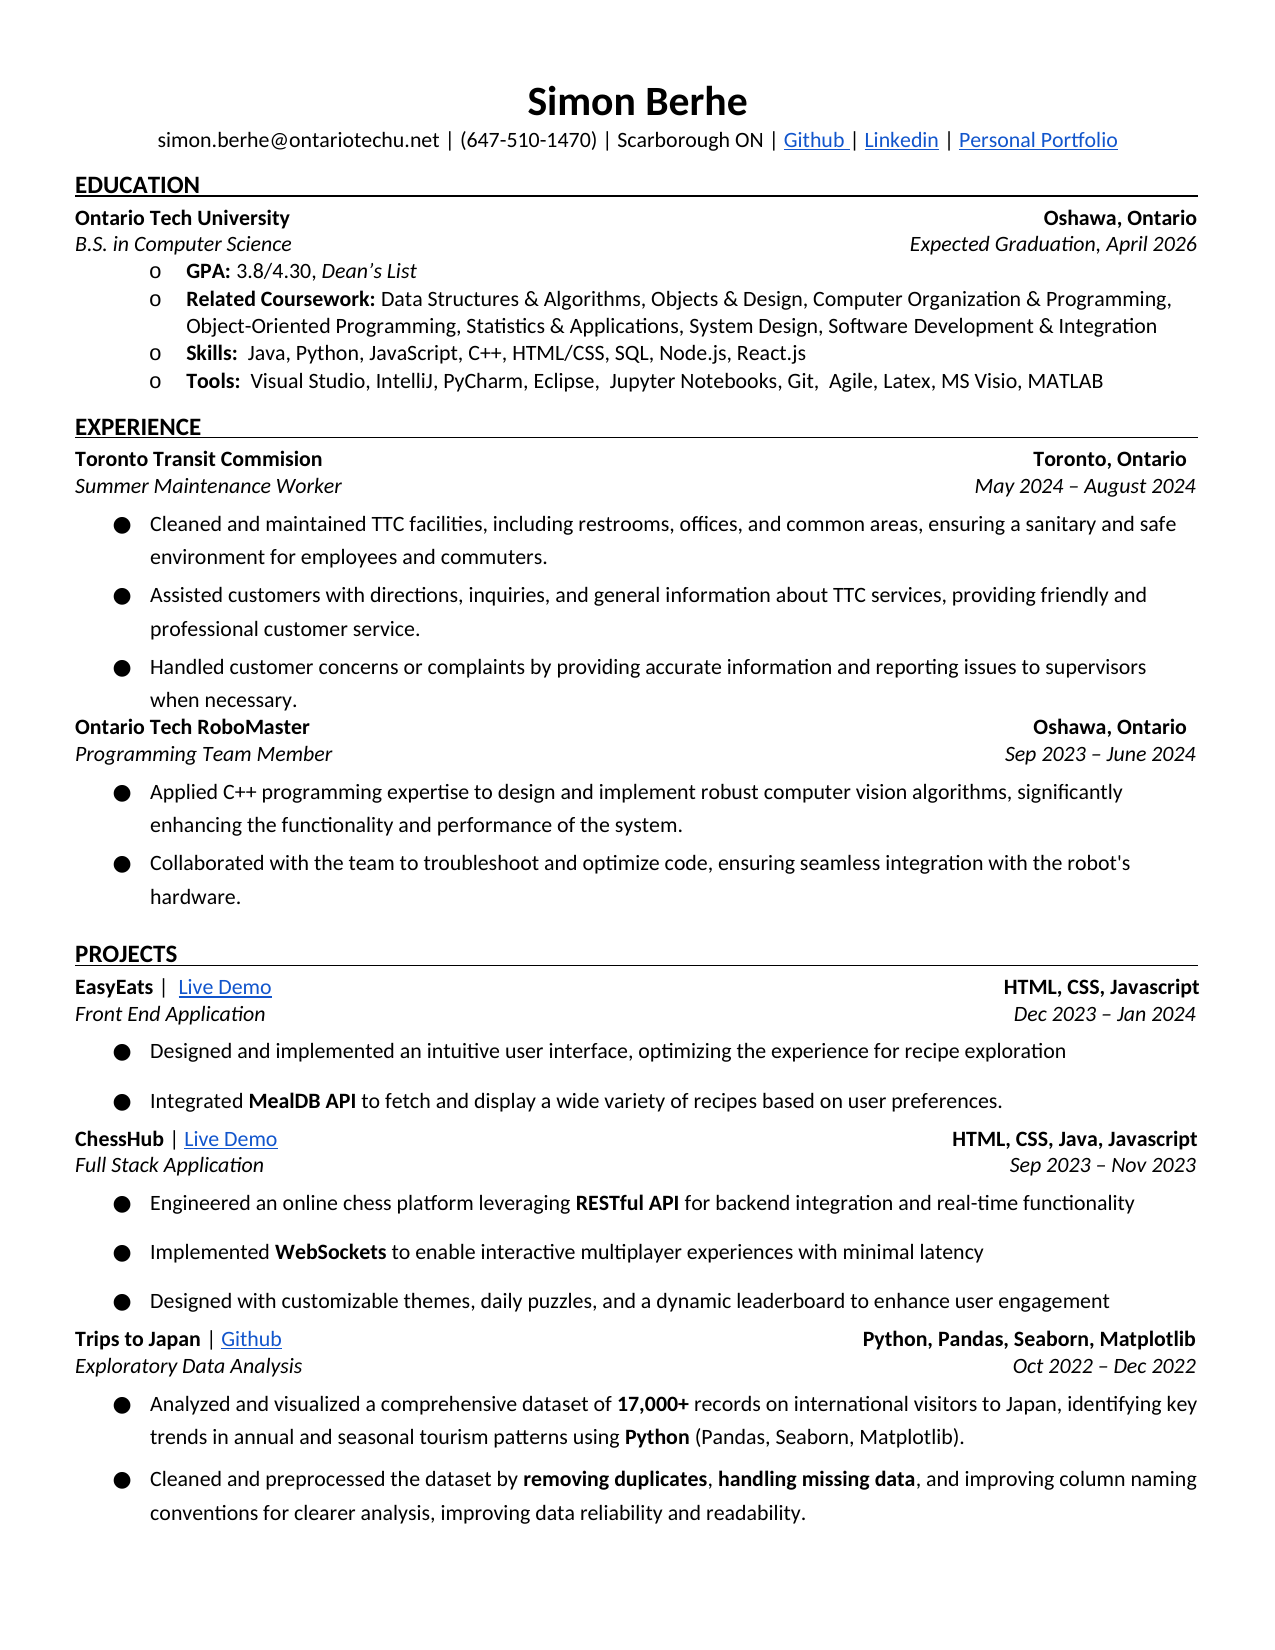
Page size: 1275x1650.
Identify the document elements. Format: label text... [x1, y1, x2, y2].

list GPA: 3.8/4.30, Dean’s List [148, 257, 1200, 285]
list Integrated MealDB API to fetch and display a wide variety of recipes based on user preferences. [112, 1076, 1200, 1121]
text Trips to Japan | Github Python, Pandas, Seaborn, Matplotlib [75, 1325, 1200, 1352]
list Designed and implemented an intuitive user interface, optimizing the experience for recipe exploration [112, 1027, 1200, 1071]
list Engineered an online chess platform leveraging RESTful API for backend integration and real-time functionality [112, 1178, 1200, 1223]
text Ontario Tech RoboMaster Oshawa, Ontario [75, 713, 1200, 740]
text Toronto Transit Commision Toronto, Ontario [75, 445, 1200, 472]
list Handled customer concerns or complaints by providing accurate information and reporting issues to supervisors when necessary. [112, 642, 1200, 713]
list Designed with customizable themes, daily puzzles, and a dynamic leaderboard to enhance user engagement [112, 1276, 1200, 1321]
list Related Coursework: Data Structures & Algorithms, Objects & Design, Computer Organization & Programming, Object-Oriented Programming, Statistics & Applications, System Design, Software Development & Integration [148, 285, 1200, 339]
text Ontario Tech University Oshawa, Ontario [75, 204, 1200, 230]
list Cleaned and preprocessed the dataset by removing duplicates, handling missing data, and improving column naming conventions for clearer analysis, improving data reliability and readability. [112, 1454, 1200, 1526]
text Exploratory Data Analysis Oct 2022 – Dec 2022 [75, 1352, 1200, 1378]
list Assisted customers with directions, inquiries, and general information about TTC services, providing friendly and professional customer service. [112, 570, 1200, 642]
text Programming Team Member Sep 2023 – June 2024 [75, 740, 1200, 767]
text Simon Berhe [75, 75, 1200, 126]
text EDUCATION [75, 169, 1200, 199]
text EasyEats | Live Demo HTML, CSS, Javascript [75, 973, 1200, 1000]
list Analyzed and visualized a comprehensive dataset of 17,000+ records on international visitors to Japan, identifying key trends in annual and seasonal tourism patterns using Python (Pandas, Seaborn, Matplotlib). [112, 1378, 1200, 1450]
list Tools: Visual Studio, IntelliJ, PyCharm, Eclipse, Jupyter Notebooks, Git, Agile, Latex, MS Visio, MATLAB [148, 367, 1200, 395]
text Front End Application Dec 2023 – Jan 2024 [75, 1000, 1200, 1027]
list Cleaned and maintained TTC facilities, including restrooms, offices, and common areas, ensuring a sanitary and safe environment for employees and commuters. [112, 499, 1200, 570]
text ChessHub | Live Demo HTML, CSS, Java, Javascript [75, 1125, 1200, 1151]
list Skills: Java, Python, JavaScript, C++, HTML/CSS, SQL, Node.js, React.js [148, 339, 1200, 367]
text simon.berhe@ontariotechu.net | (647-510-1470) | Scarborough ON | Github | Linkedin | Personal Portfolio [75, 126, 1200, 152]
text B.S. in Computer Science Expected Graduation, April 2026 [75, 230, 1200, 257]
text Summer Maintenance Worker May 2024 – August 2024 [75, 472, 1200, 499]
list Collaborated with the team to troubleshoot and optimize code, ensuring seamless integration with the robot's hardware. [112, 838, 1200, 910]
text PROJECTS [75, 938, 1200, 969]
text Full Stack Application Sep 2023 – Nov 2023 [75, 1151, 1200, 1178]
list Implemented WebSockets to enable interactive multiplayer experiences with minimal latency [112, 1227, 1200, 1272]
text EXPERIENCE [75, 411, 1200, 441]
list Applied C++ programming expertise to design and implement robust computer vision algorithms, significantly enhancing the functionality and performance of the system. [112, 767, 1200, 838]
